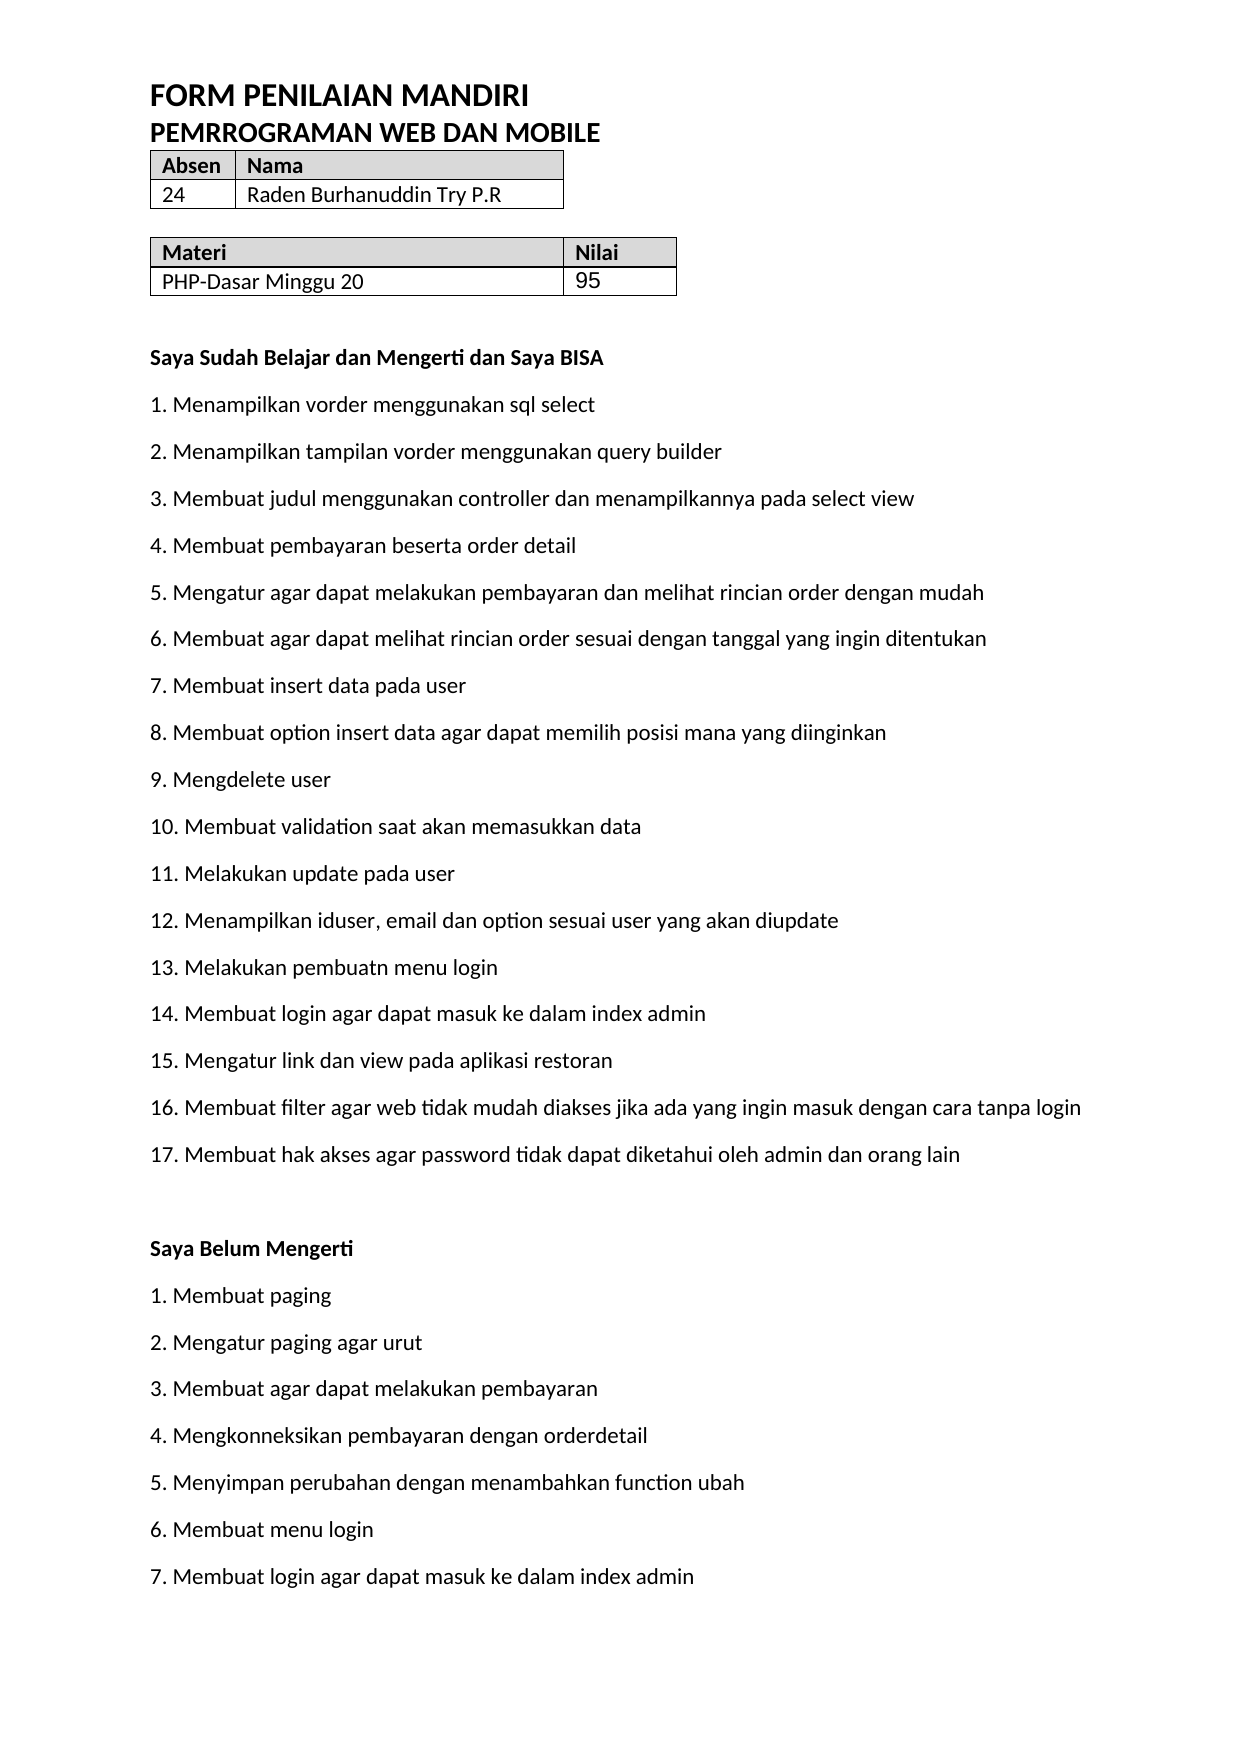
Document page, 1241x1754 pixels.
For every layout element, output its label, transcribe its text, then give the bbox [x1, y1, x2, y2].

text 6. Membuat agar dapat melihat rincian order sesuai dengan tanggal yang ingin ditentukan [150, 624, 1090, 653]
text 1. Menampilkan vorder menggunakan sql select [150, 390, 1090, 418]
text 12. Menampilkan iduser, email dan option sesuai user yang akan diupdate [150, 906, 1090, 934]
table_cell 95 [564, 268, 676, 295]
text 8. Membuat option insert data agar dapat memilih posisi mana yang diinginkan [150, 718, 1090, 746]
text 10. Membuat validation saat akan memasukkan data [150, 812, 1090, 840]
text 14. Membuat login agar dapat masuk ke dalam index admin [150, 999, 1090, 1028]
text 2. Mengatur paging agar urut [150, 1328, 1090, 1356]
text 5. Mengatur agar dapat melakukan pembayaran dan melihat rincian order dengan mudah [150, 578, 1090, 606]
text 17. Membuat hak akses agar password tidak dapat diketahui oleh admin dan orang lain [150, 1140, 1090, 1168]
text Saya Belum Mengerti [150, 1234, 1090, 1262]
table_header Nilai [564, 238, 676, 266]
text 4. Mengkonneksikan pembayaran dengan orderdetail [150, 1421, 1090, 1449]
table_header Materi [151, 238, 563, 266]
table_cell PHP-Dasar Minggu 20 [151, 268, 563, 295]
text 7. Membuat login agar dapat masuk ke dalam index admin [150, 1562, 1090, 1590]
text 7. Membuat insert data pada user [150, 671, 1090, 699]
text Saya Sudah Belajar dan Mengerti dan Saya BISA [150, 343, 1090, 371]
text 4. Membuat pembayaran beserta order detail [150, 531, 1090, 559]
text 5. Menyimpan perubahan dengan menambahkan function ubah [150, 1468, 1090, 1496]
text 2. Menampilkan tampilan vorder menggunakan query builder [150, 437, 1090, 465]
text 1. Membuat paging [150, 1281, 1090, 1309]
text 6. Membuat menu login [150, 1515, 1090, 1543]
text 9. Mengdelete user [150, 765, 1090, 793]
text 13. Melakukan pembuatn menu login [150, 953, 1090, 981]
text 3. Membuat judul menggunakan controller dan menampilkannya pada select view [150, 484, 1090, 512]
text 15. Mengatur link dan view pada aplikasi restoran [150, 1046, 1090, 1074]
text 11. Melakukan update pada user [150, 859, 1090, 887]
text 16. Membuat filter agar web tidak mudah diakses jika ada yang ingin masuk dengan cara tanpa login [150, 1093, 1090, 1121]
text 3. Membuat agar dapat melakukan pembayaran [150, 1374, 1090, 1403]
